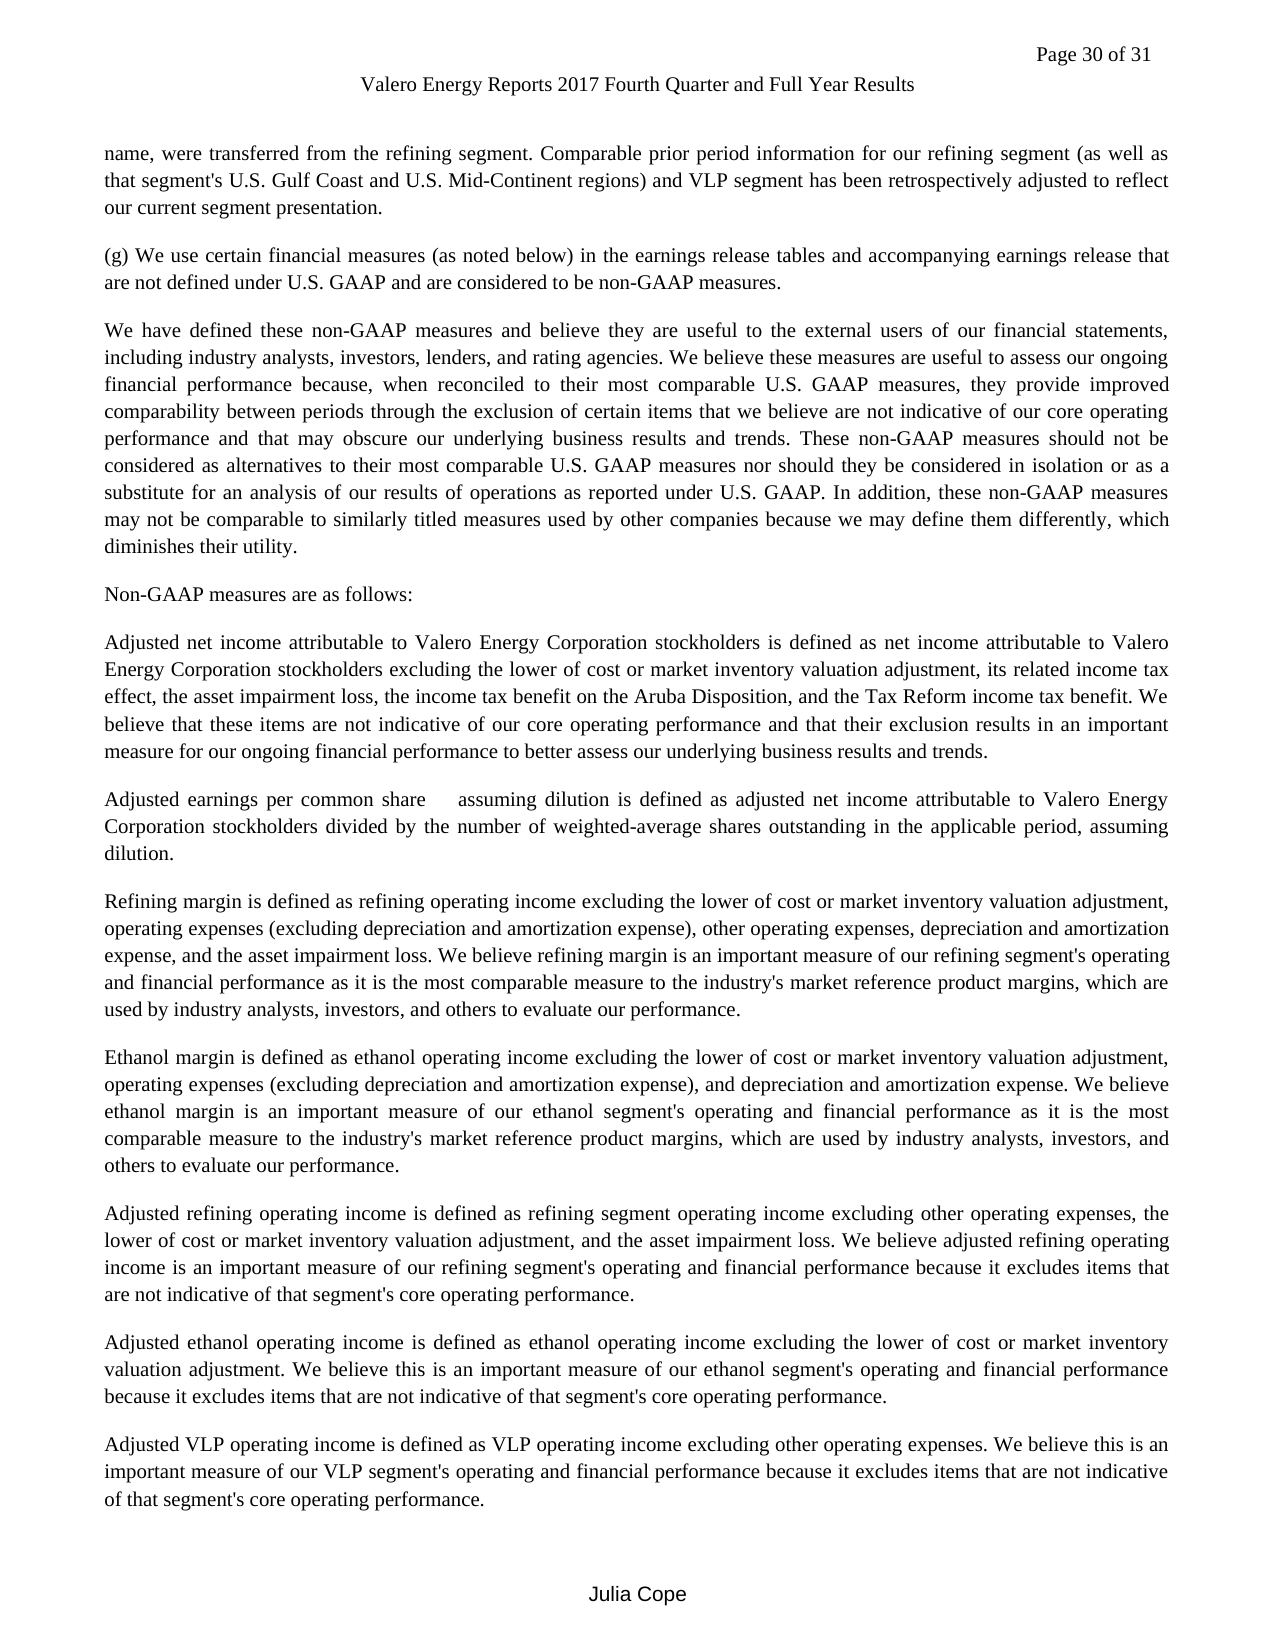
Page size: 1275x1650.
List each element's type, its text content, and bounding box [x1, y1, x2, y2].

text Adjusted earnings per common share assuming dilution is defined as adjusted net income attributable to Valero Energy Corporation stockholders divided by the number of weighted-average shares outstanding in the applicable period, assuming dilution. [104, 783, 1171, 865]
text (g) We use certain financial measures (as noted below) in the earnings release tables and accompanying earnings release that are not defined under U.S. GAAP and are considered to be non-GAAP measures. [104, 240, 1171, 294]
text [104, 138, 1171, 219]
text Ethanol margin is defined as ethanol operating income excluding the lower of cost or market inventory valuation adjustment, operating expenses (excluding depreciation and amortization expense), and depreciation and amortization expense. We believe ethanol margin is an important measure of our ethanol segment's operating and financial performance as it is the most comparable measure to the industry's market reference product margins, which are used by industry analysts, investors, and others to evaluate our performance. [104, 1042, 1171, 1177]
text Adjusted VLP operating income is defined as VLP operating income excluding other operating expenses. We believe this is an important measure of our VLP segment's operating and financial performance because it excludes items that are not indicative of that segment's core operating performance. [104, 1429, 1171, 1511]
text We have defined these non-GAAP measures and believe they are useful to the external users of our financial statements, including industry analysts, investors, lenders, and rating agencies. We believe these measures are useful to assess our ongoing financial performance because, when reconciled to their most comparable U.S. GAAP measures, they provide improved comparability between periods through the exclusion of certain items that we believe are not indicative of our core operating performance and that may obscure our underlying business results and trends. These non-GAAP measures should not be considered as alternatives to their most comparable U.S. GAAP measures nor should they be considered in isolation or as a substitute for an analysis of our results of operations as reported under U.S. GAAP. In addition, these non-GAAP measures may not be comparable to similarly titled measures used by other companies because we may define them differently, which diminishes their utility. [104, 315, 1171, 558]
text Non-GAAP measures are as follows: [104, 579, 1171, 606]
text Adjusted ethanol operating income is defined as ethanol operating income excluding the lower of cost or market inventory valuation adjustment. We believe this is an important measure of our ethanol segment's operating and financial performance because it excludes items that are not indicative of that segment's core operating performance. [104, 1327, 1171, 1408]
text Refining margin is defined as refining operating income excluding the lower of cost or market inventory valuation adjustment, operating expenses (excluding depreciation and amortization expense), other operating expenses, depreciation and amortization expense, and the asset impairment loss. We believe refining margin is an important measure of our refining segment's operating and financial performance as it is the most comparable measure to the industry's market reference product margins, which are used by industry analysts, investors, and others to evaluate our performance. [104, 886, 1171, 1021]
text Adjusted refining operating income is defined as refining segment operating income excluding other operating expenses, the lower of cost or market inventory valuation adjustment, and the asset impairment loss. We believe adjusted refining operating income is an important measure of our refining segment's operating and financial performance because it excludes items that are not indicative of that segment's core operating performance. [104, 1198, 1171, 1306]
text Adjusted net income attributable to Valero Energy Corporation stockholders is defined as net income attributable to Valero Energy Corporation stockholders excluding the lower of cost or market inventory valuation adjustment, its related income tax effect, the asset impairment loss, the income tax benefit on the Aruba Disposition, and the Tax Reform income tax benefit. We believe that these items are not indicative of our core operating performance and that their exclusion results in an important measure for our ongoing financial performance to better assess our underlying business results and trends. [104, 627, 1171, 763]
